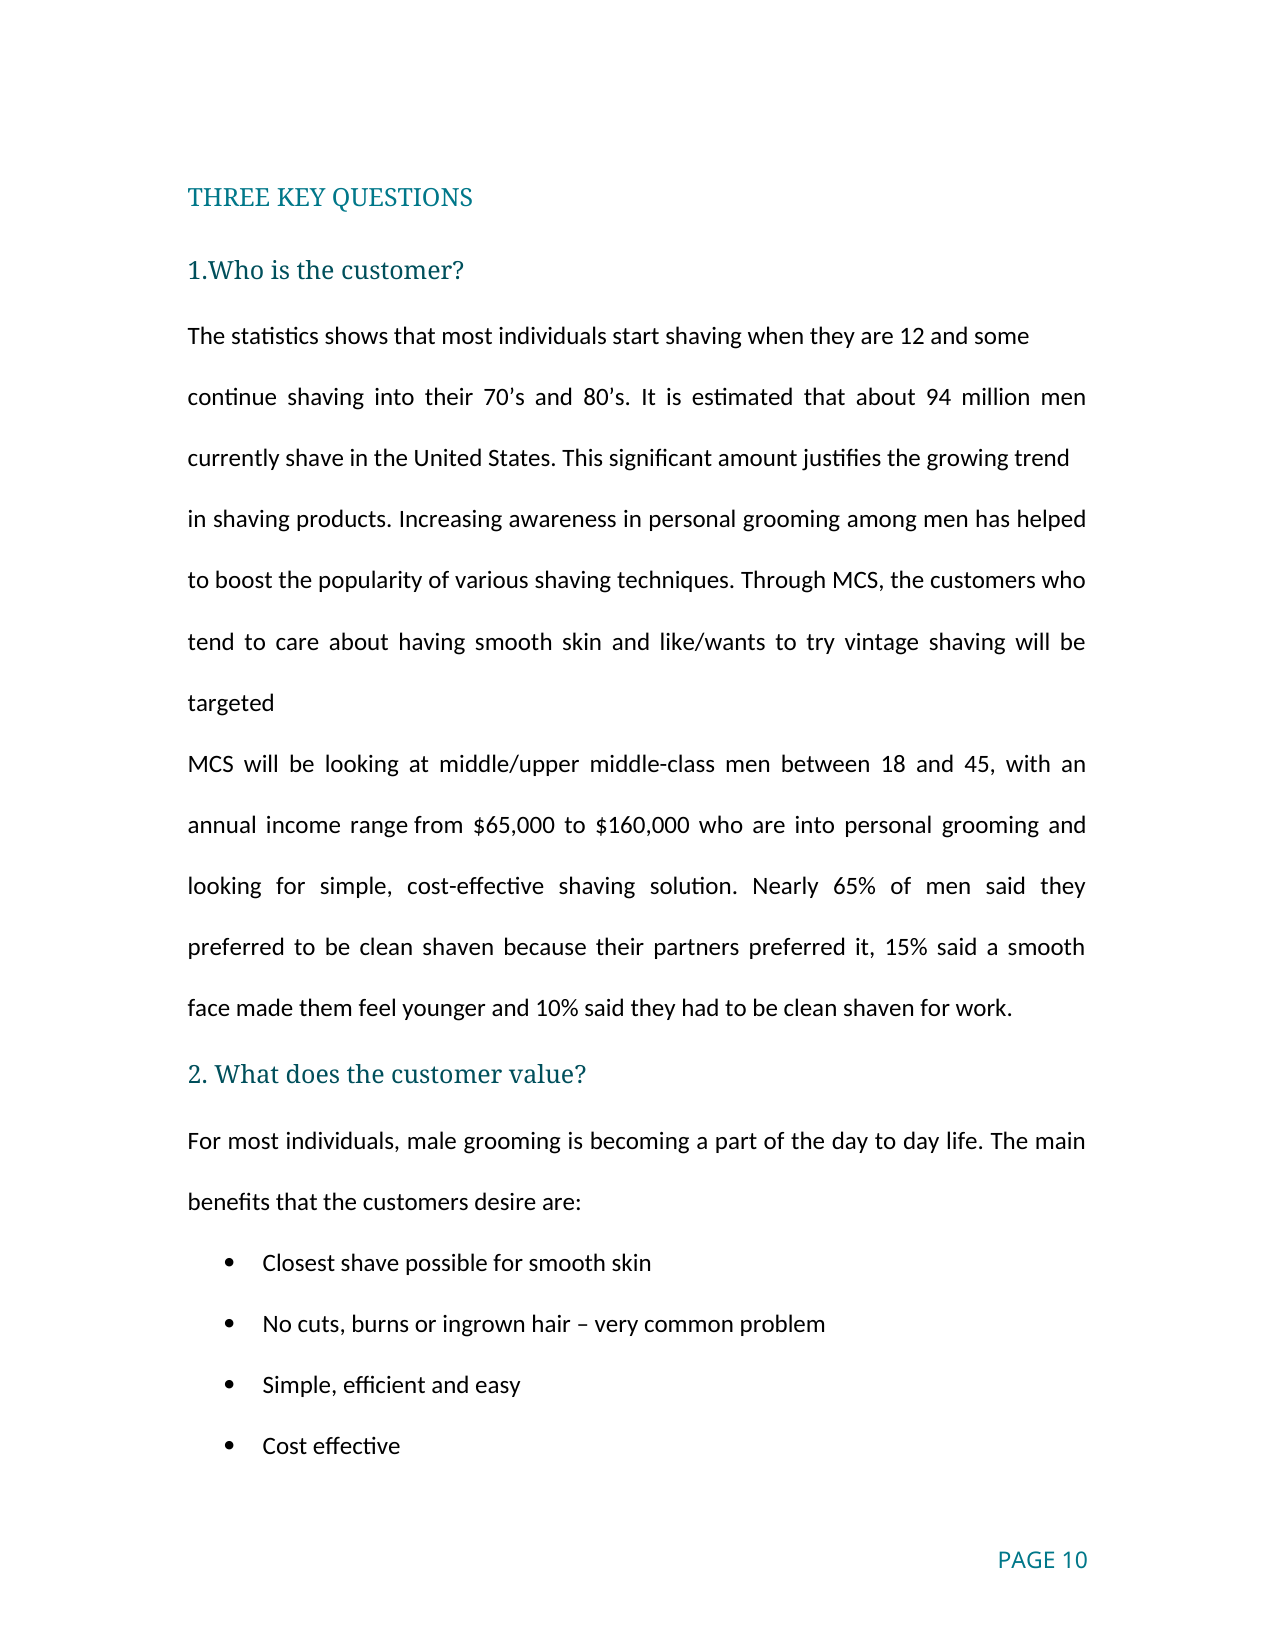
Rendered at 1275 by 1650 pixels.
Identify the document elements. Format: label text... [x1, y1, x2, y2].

subtitle 2. What does the customer value? [187, 1057, 1087, 1091]
list Simple, efficient and easy [225, 1369, 1087, 1400]
text The statistics shows that most individuals start shaving when they are 12 and some [187, 320, 1087, 351]
subtitle 1.Who is the customer? [187, 252, 1087, 286]
text Three key questions [187, 180, 1087, 214]
list No cuts, burns or ingrown hair – very common problem [225, 1308, 1087, 1339]
text in shaving products. Increasing awareness in personal grooming among men has helped to boost the popularity of various shaving techniques. Through MCS, the customers who tend to care about having smooth skin and like/wants to try vintage shaving will be targeted [187, 503, 1087, 717]
text continue shaving into their 70’s and 80’s. It is estimated that about 94 million men currently shave in the United States. This significant amount justifies the growing trend [187, 381, 1087, 473]
text For most individuals, male grooming is becoming a part of the day to day life. The main benefits that the customers desire are: [187, 1125, 1087, 1217]
list Closest shave possible for smooth skin [225, 1247, 1087, 1278]
list Cost effective [225, 1430, 1087, 1461]
text MCS will be looking at middle/upper middle-class men between 18 and 45, with an annual income range from $65,000 to $160,000 who are into personal grooming and looking for simple, cost-effective shaving solution. Nearly 65% of men said they preferred to be clean shaven because their partners preferred it, 15% said a smooth face made them feel younger and 10% said they had to be clean shaven for work. [187, 748, 1087, 1022]
